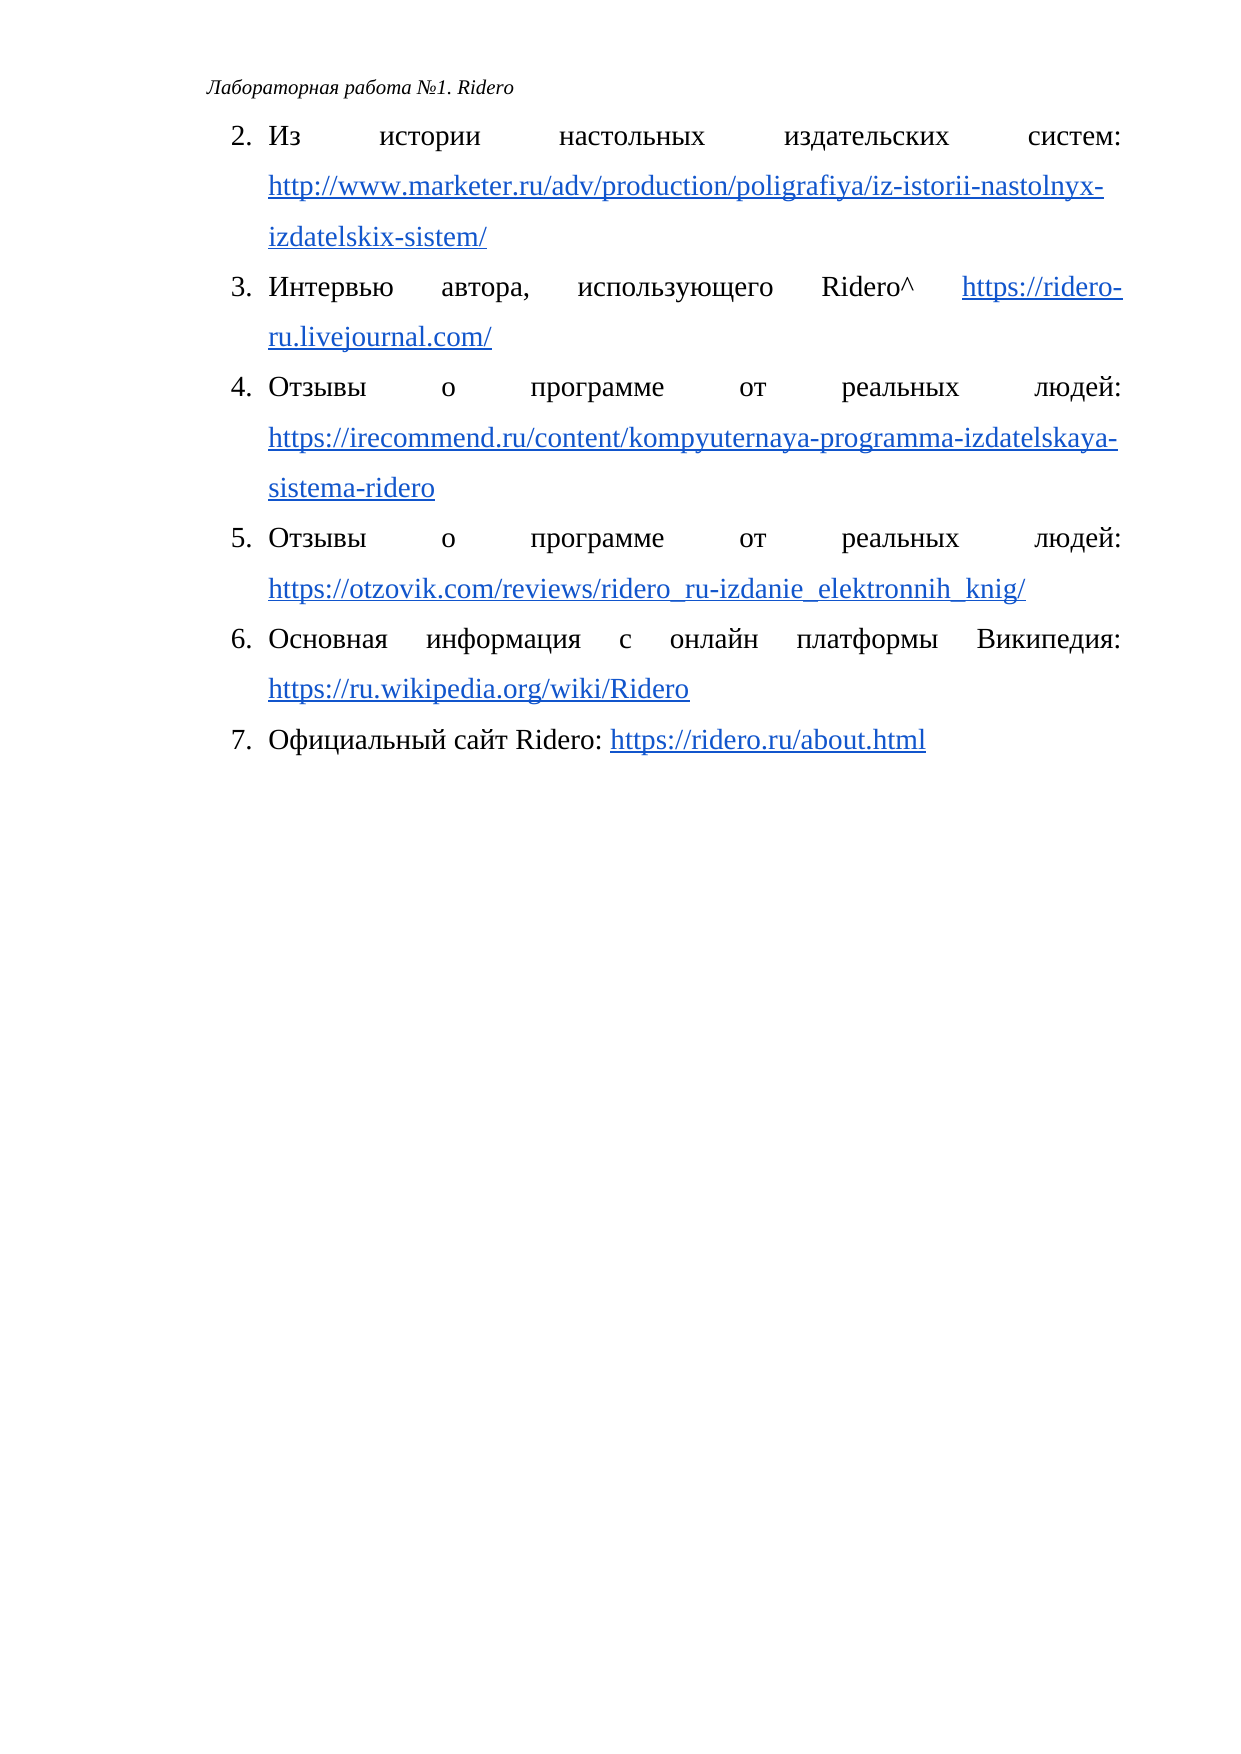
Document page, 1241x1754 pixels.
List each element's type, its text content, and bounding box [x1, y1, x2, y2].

list Официальный сайт Ridero: https://ridero.ru/about.html [231, 722, 1122, 755]
list Основная информация с онлайн платформы Википедия: https://ru.wikipedia.org/wiki/Ridero [231, 621, 1122, 705]
list Из истории настольных издательских систем: http://www.marketer.ru/adv/production/poligrafiya/iz-istorii-nastolnyx-izdatelskix-sistem/ [231, 118, 1122, 252]
list Отзывы о программе от реальных людей: https://irecommend.ru/content/kompyuternaya-programma-izdatelskaya-sistema-ridero [231, 369, 1122, 504]
list Интервью автора, использующего Ridero^ https://ridero-ru.livejournal.com/ [231, 269, 1122, 353]
list Отзывы о программе от реальных людей: https://otzovik.com/reviews/ridero_ru-izdanie_elektronnih_knig/ [231, 521, 1122, 604]
